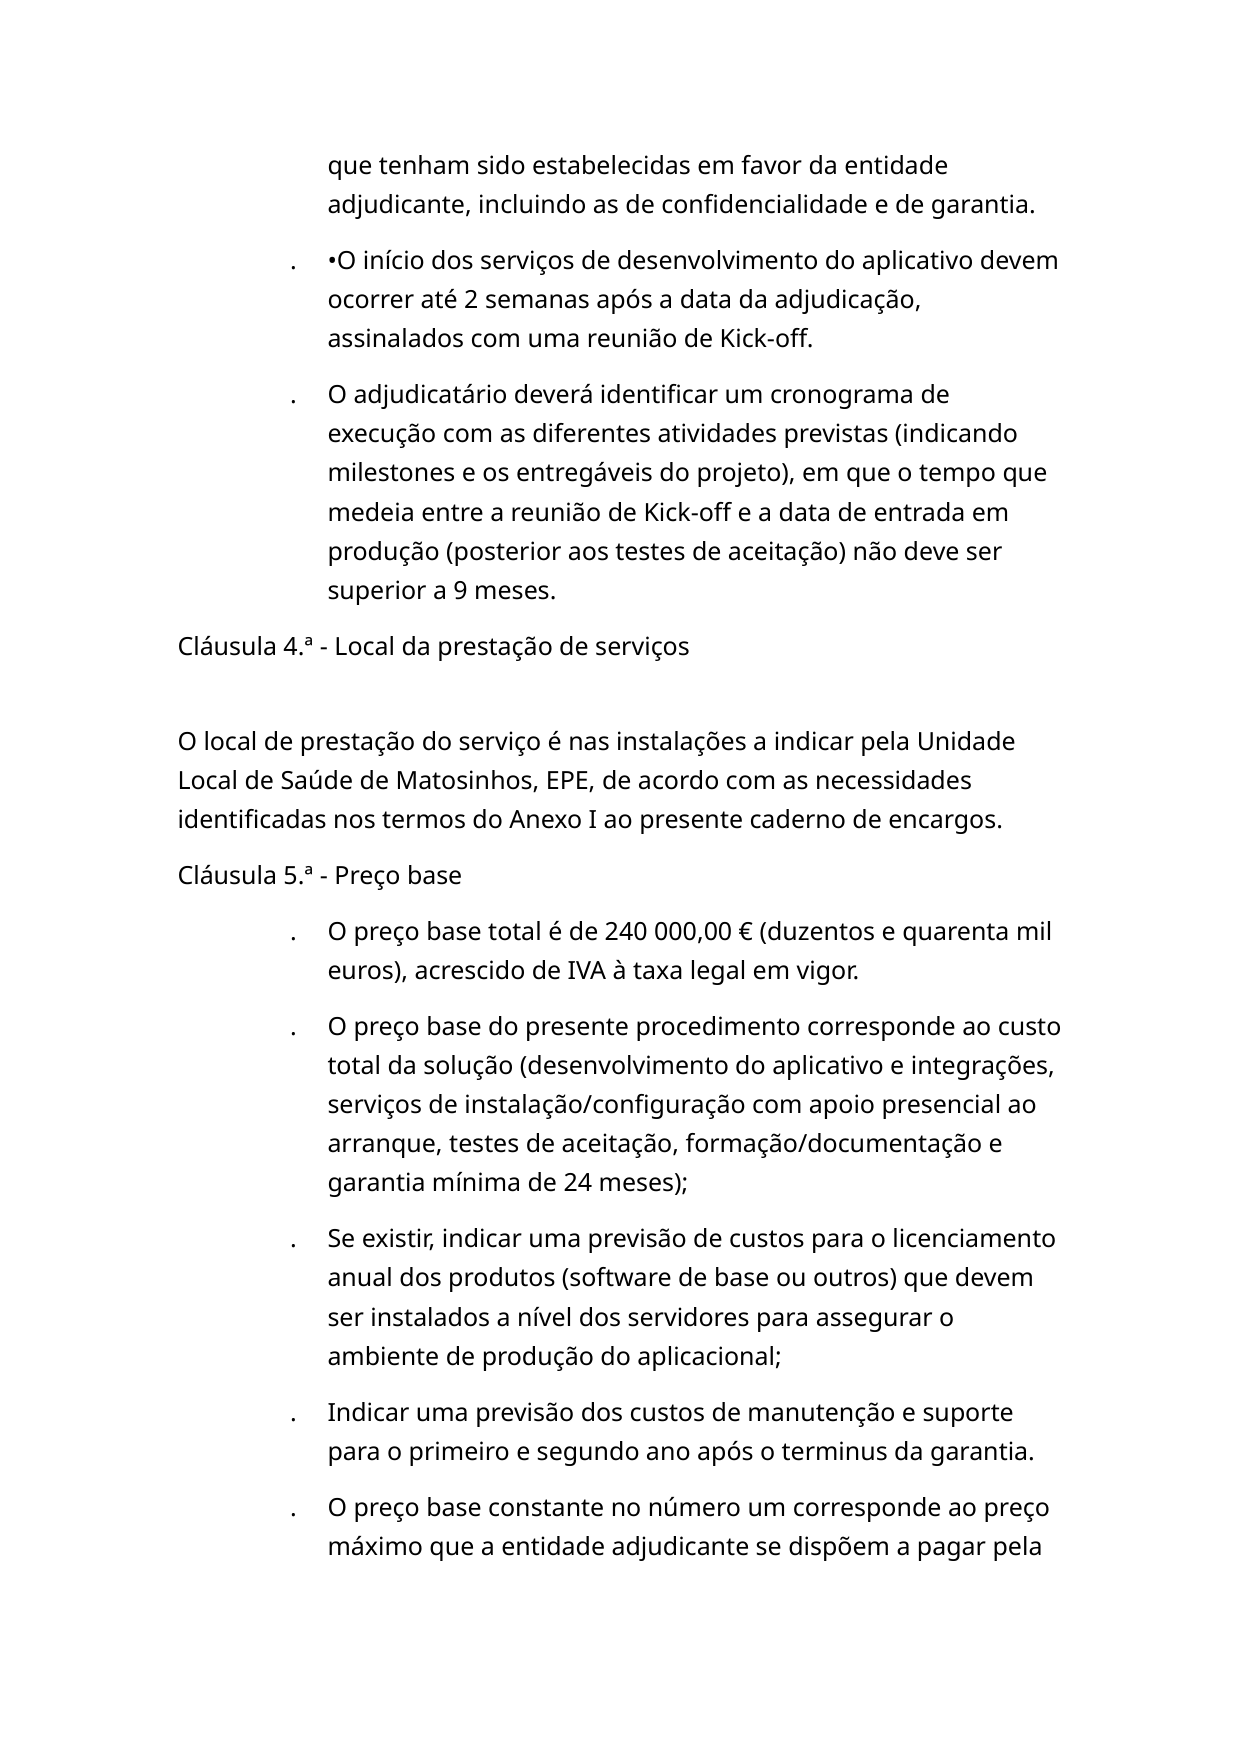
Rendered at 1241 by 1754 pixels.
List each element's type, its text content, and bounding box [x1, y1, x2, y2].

text Cláusula 4.ª - Local da prestação de serviços [177, 628, 1063, 662]
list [290, 148, 1063, 221]
list •O início dos serviços de desenvolvimento do aplicativo devem ocorrer até 2 semanas após a data da adjudicação, assinalados com uma reunião de Kick-off. [290, 243, 1063, 355]
list O preço base total é de 240 000,00 € (duzentos e quarenta mil euros), acrescido de IVA à taxa legal em vigor. [290, 913, 1063, 987]
text O local de prestação do serviço é nas instalações a indicar pela Unidade Local de Saúde de Matosinhos, EPE, de acordo com as necessidades identificadas nos termos do Anexo I ao presente caderno de encargos. [177, 684, 1063, 836]
list Indicar uma previsão dos custos de manutenção e suporte para o primeiro e segundo ano após o terminus da garantia. [290, 1394, 1063, 1467]
list O preço base do presente procedimento corresponde ao custo total da solução (desenvolvimento do aplicativo e integrações, serviços de instalação/configuração com apoio presencial ao arranque, testes de aceitação, formação/documentação e garantia mínima de 24 meses); [290, 1008, 1063, 1199]
text Cláusula 5.ª - Preço base [177, 858, 1063, 892]
list Se existir, indicar uma previsão de custos para o licenciamento anual dos produtos (software de base ou outros) que devem ser instalados a nível dos servidores para assegurar o ambiente de produção do aplicacional; [290, 1221, 1063, 1372]
list O adjudicatário deverá identificar um cronograma de execução com as diferentes atividades previstas (indicando milestones e os entregáveis do projeto), em que o tempo que medeia entre a reunião de Kick-off e a data de entrada em produção (posterior aos testes de aceitação) não deve ser superior a 9 meses. [290, 377, 1063, 607]
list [290, 1489, 1063, 1562]
